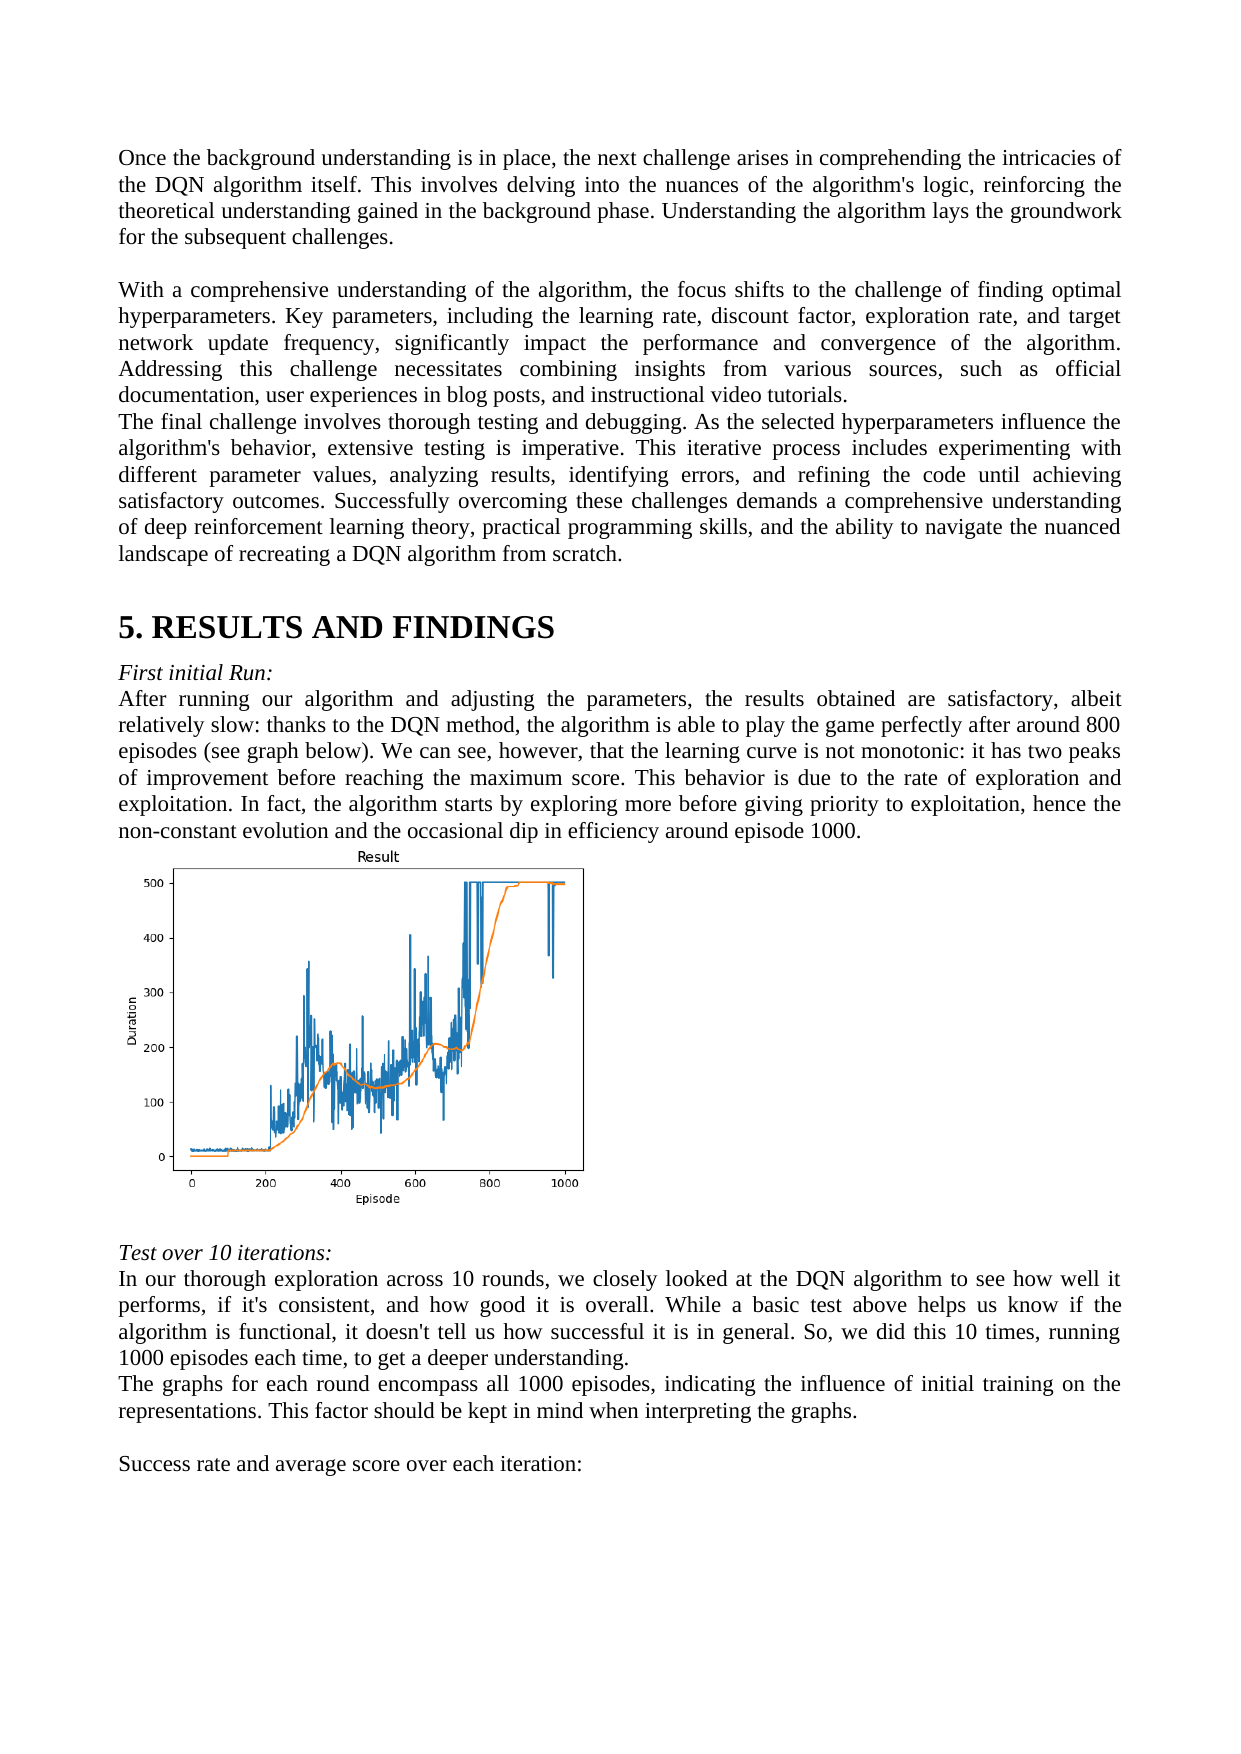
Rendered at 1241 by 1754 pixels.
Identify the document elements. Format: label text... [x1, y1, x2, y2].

picture [118, 843, 590, 1213]
text Once the background understanding is in place, the next challenge arises in comprehending the intricacies of the DQN algorithm itself. This involves delving into the nuances of the algorithm's logic, reinforcing the theoretical understanding gained in the background phase. Understanding the algorithm lays the groundwork for the subsequent challenges. [118, 144, 1123, 250]
text In our thorough exploration across 10 rounds, we closely looked at the DQN algorithm to see how well it performs, if it's consistent, and how good it is overall. While a basic test above helps us know if the algorithm is functional, it doesn't tell us how successful it is in general. So, we did this 10 times, running 1000 episodes each time, to get a deeper understanding. [118, 1265, 1123, 1371]
text First initial Run: [118, 658, 1123, 685]
text Success rate and average score over each iteration: [118, 1449, 1123, 1476]
text The graphs for each round encompass all 1000 episodes, indicating the influence of initial training on the representations. This factor should be kept in mind when interpreting the graphs. [118, 1371, 1123, 1423]
text The final challenge involves thorough testing and debugging. As the selected hyperparameters influence the algorithm's behavior, extensive testing is imperative. This iterative process includes experimenting with different parameter values, analyzing results, identifying errors, and refining the code until achieving satisfactory outcomes. Successfully overcoming these challenges demands a comprehensive understanding of deep reinforcement learning theory, practical programming skills, and the ability to navigate the nuanced landscape of recreating a DQN algorithm from scratch. [118, 408, 1123, 566]
subtitle 5. RESULTS AND FINDINGS [118, 608, 1123, 646]
text With a comprehensive understanding of the algorithm, the focus shifts to the challenge of finding optimal hyperparameters. Key parameters, including the learning rate, discount factor, exploration rate, and target network update frequency, significantly impact the performance and convergence of the algorithm. Addressing this challenge necessitates combining insights from various sources, such as official documentation, user experiences in blog posts, and instructional video tutorials. [118, 276, 1123, 408]
text After running our algorithm and adjusting the parameters, the results obtained are satisfactory, albeit relatively slow: thanks to the DQN method, the algorithm is able to play the game perfectly after around 800 episodes (see graph below). We can see, however, that the learning curve is not monotonic: it has two peaks of improvement before reaching the maximum score. This behavior is due to the rate of exploration and exploitation. In fact, the algorithm starts by exploring more before giving priority to exploitation, hence the non-constant evolution and the occasional dip in efficiency around episode 1000. [118, 685, 1123, 843]
text Test over 10 iterations: [118, 1239, 1123, 1265]
